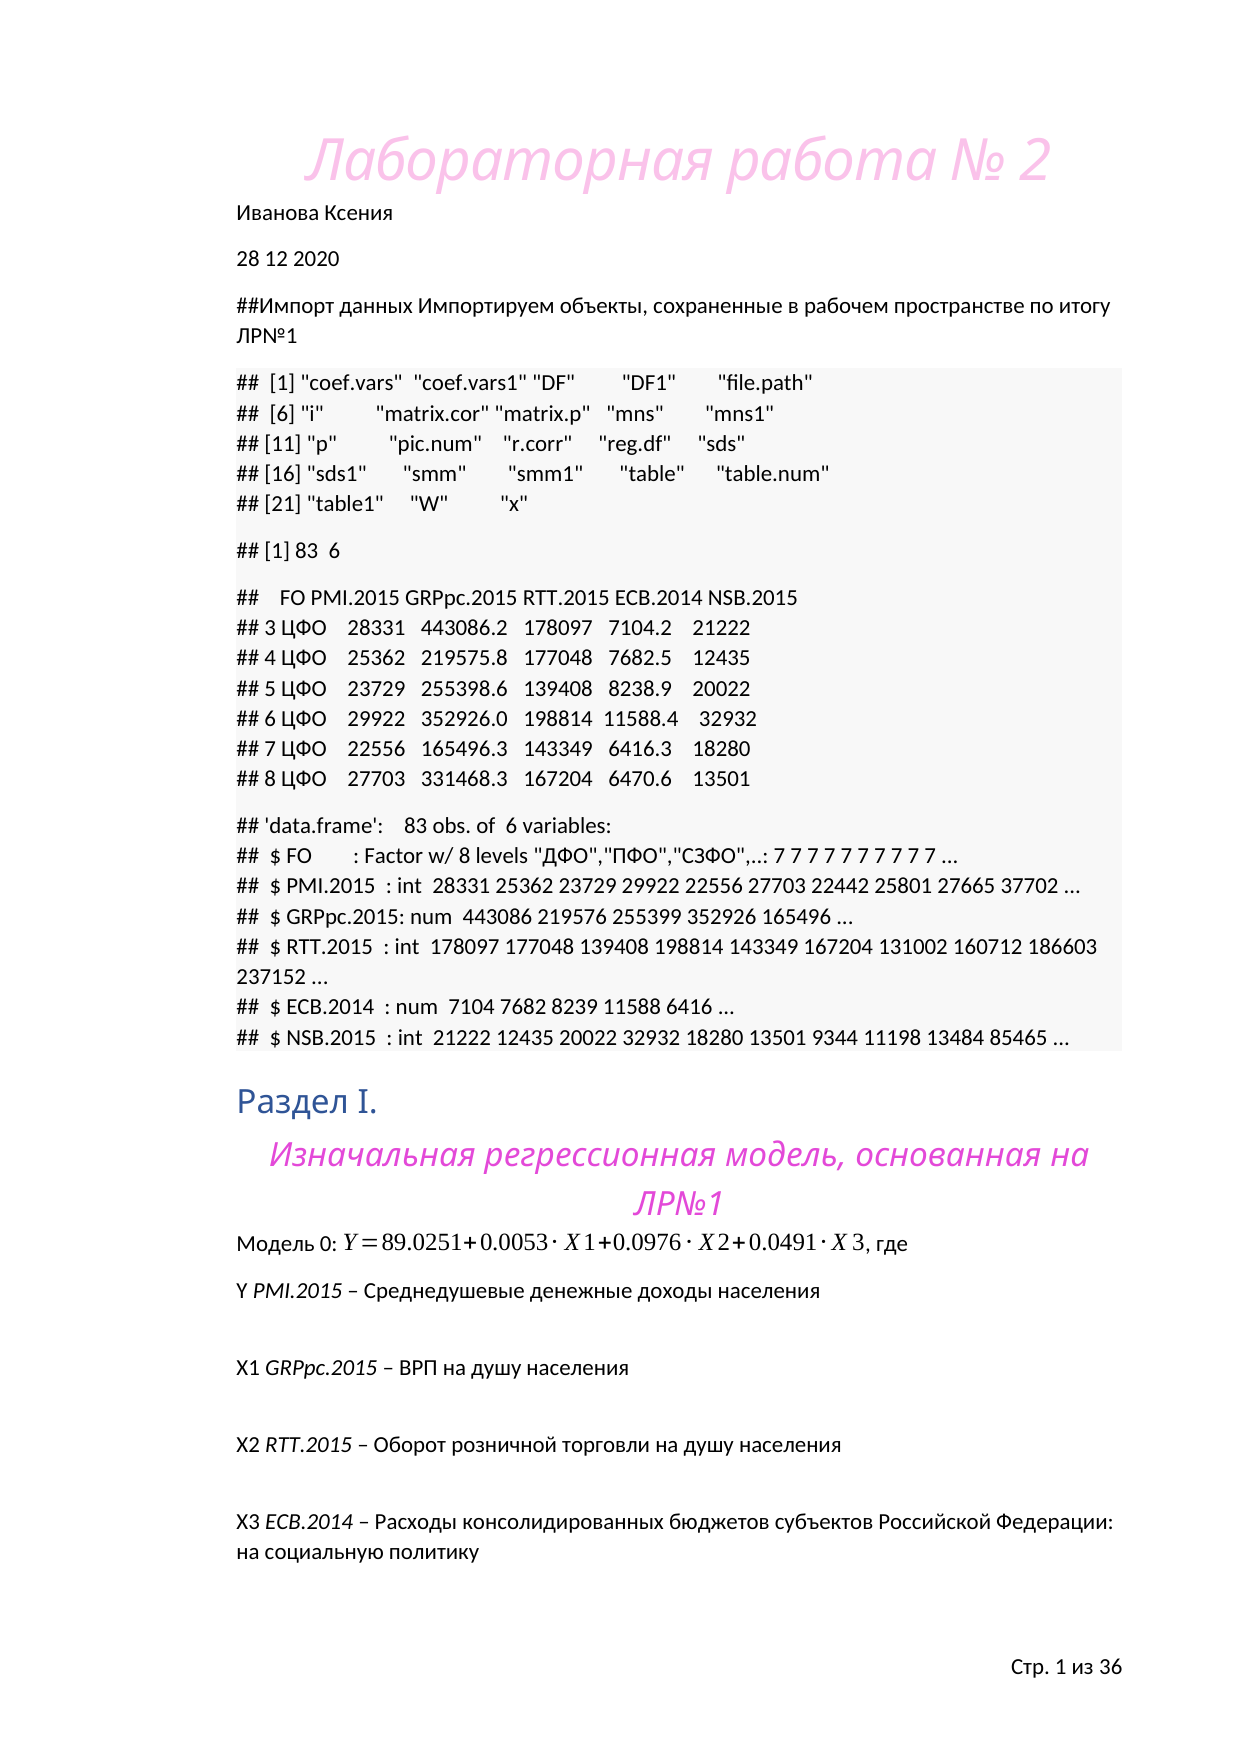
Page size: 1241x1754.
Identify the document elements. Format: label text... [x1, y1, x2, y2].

text ## 'data.frame': 83 obs. of 6 variables: ## $ FO : Factor w/ 8 levels "ДФО","ПФО","СЗФО",..: 7 7 7 7 7 7 7 7 7 7 ... ## $ PMI.2015 : int 28331 25362 23729 29922 22556 27703 22442 25801 27665 37702 ... ## $ GRPpc.2015: num 443086 219576 255399 352926 165496 ... ## $ RTT.2015 : int 178097 177048 139408 198814 143349 167204 131002 160712 186603 237152 ... ## $ ECB.2014 : num 7104 7682 8239 11588 6416 ... ## $ NSB.2015 : int 21222 12435 20022 32932 18280 13501 9344 11198 13484 85465 ... [236, 811, 1122, 1051]
text ## [1] "coef.vars" "coef.vars1" "DF" "DF1" "file.path" ## [6] "i" "matrix.cor" "matrix.p" "mns" "mns1" ## [11] "p" "pic.num" "r.corr" "reg.df" "sds" ## [16] "sds1" "smm" "smm1" "table" "table.num" ## [21] "table1" "W" "x" [236, 368, 1122, 517]
text ## [1] 83 6 [236, 536, 1122, 564]
subtitle Раздел I. [236, 1078, 1122, 1123]
text ## FO PMI.2015 GRPpc.2015 RTT.2015 ECB.2014 NSB.2015 ## 3 ЦФО 28331 443086.2 178097 7104.2 21222 ## 4 ЦФО 25362 219575.8 177048 7682.5 12435 ## 5 ЦФО 23729 255398.6 139408 8238.9 20022 ## 6 ЦФО 29922 352926.0 198814 11588.4 32932 ## 7 ЦФО 22556 165496.3 143349 6416.3 18280 ## 8 ЦФО 27703 331468.3 167204 6470.6 13501 [236, 583, 1122, 792]
title Лабораторная работа № 2 [236, 118, 1122, 198]
subtitle Изначальная регрессионная модель, основанная на ЛР№1 [236, 1131, 1122, 1225]
